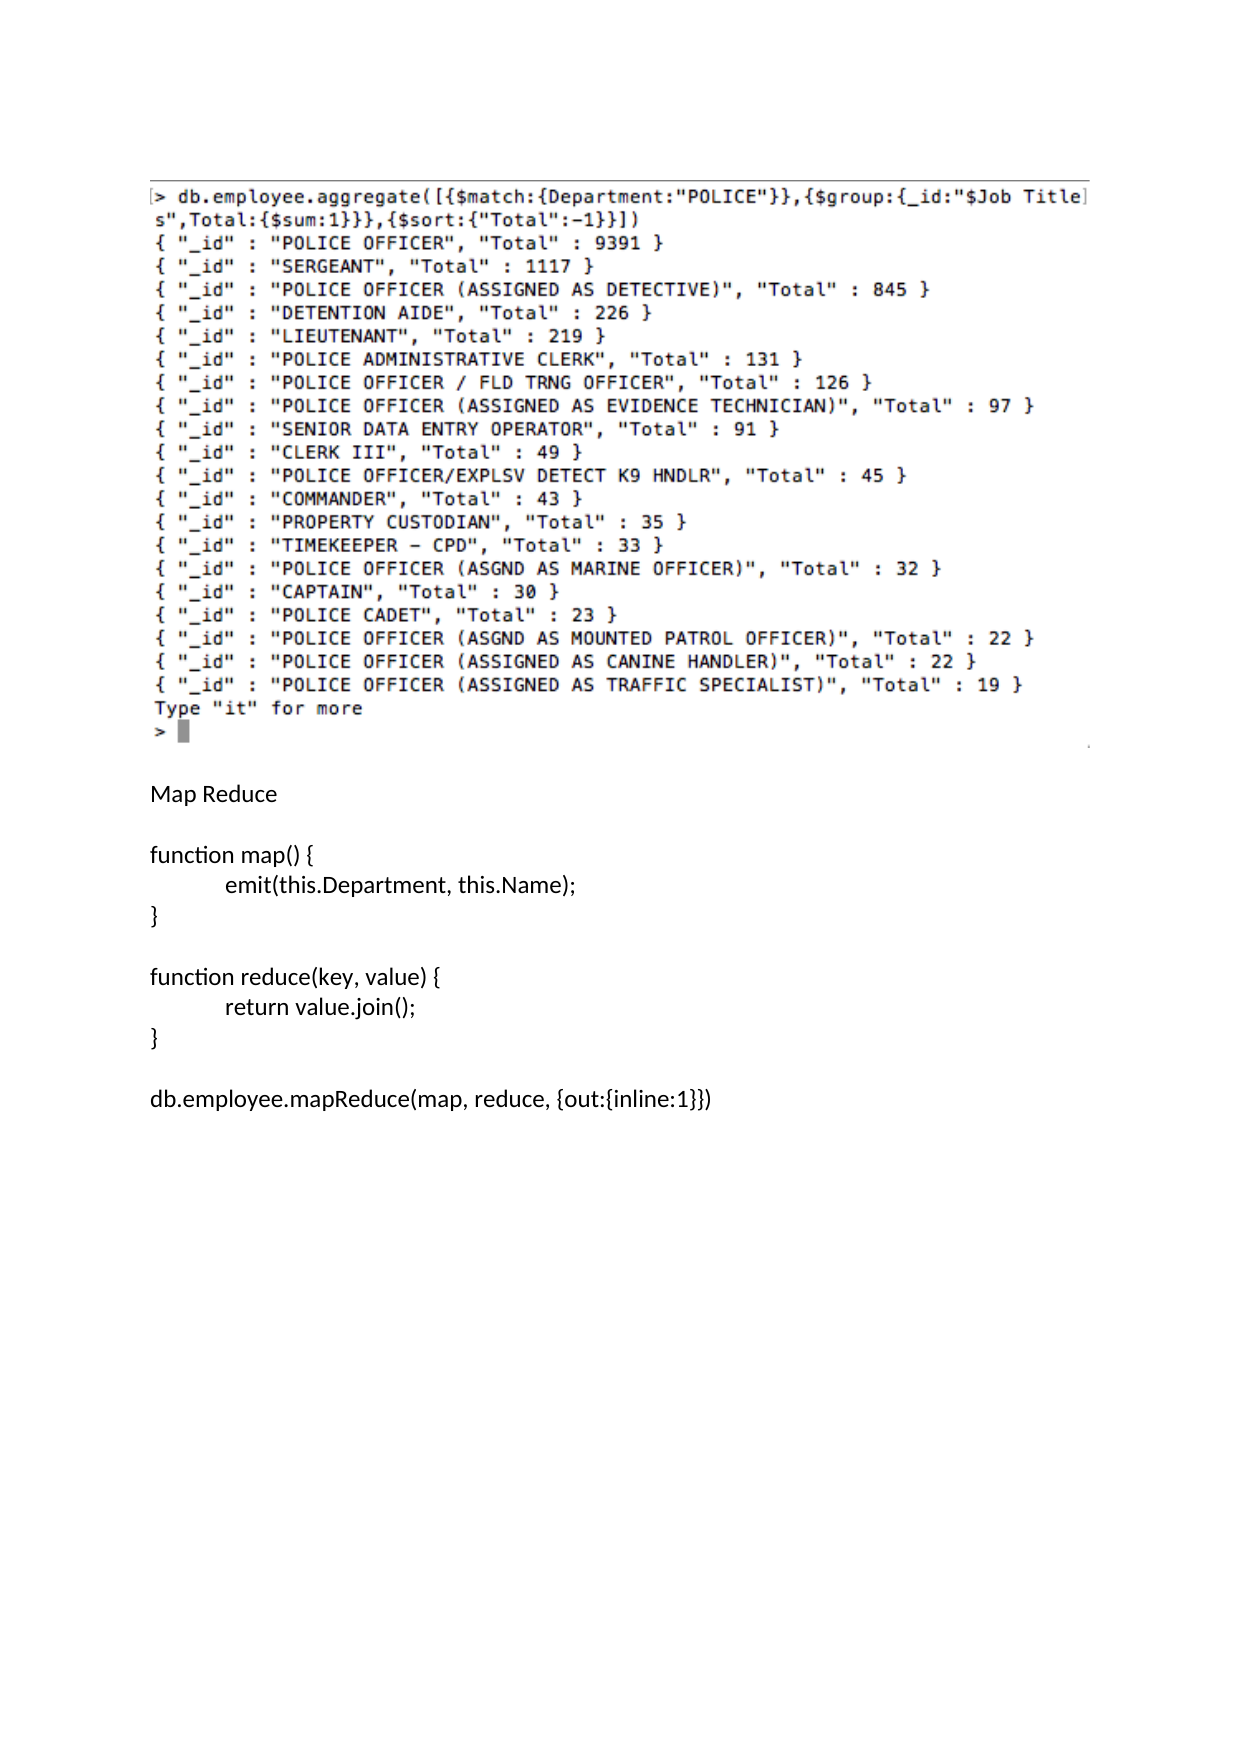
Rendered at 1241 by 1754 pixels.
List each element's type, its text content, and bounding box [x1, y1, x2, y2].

text } [150, 900, 1090, 930]
text function reduce(key, value) { [150, 961, 1090, 991]
text } [150, 1022, 1090, 1052]
text Map Reduce [150, 778, 1090, 808]
text function map() { [150, 839, 1090, 869]
picture [150, 180, 1090, 748]
text db.employee.mapReduce(map, reduce, {out:{inline:1}}) [150, 1083, 1090, 1113]
text return value.join(); [150, 991, 1090, 1022]
text emit(this.Department, this.Name); [150, 869, 1090, 900]
